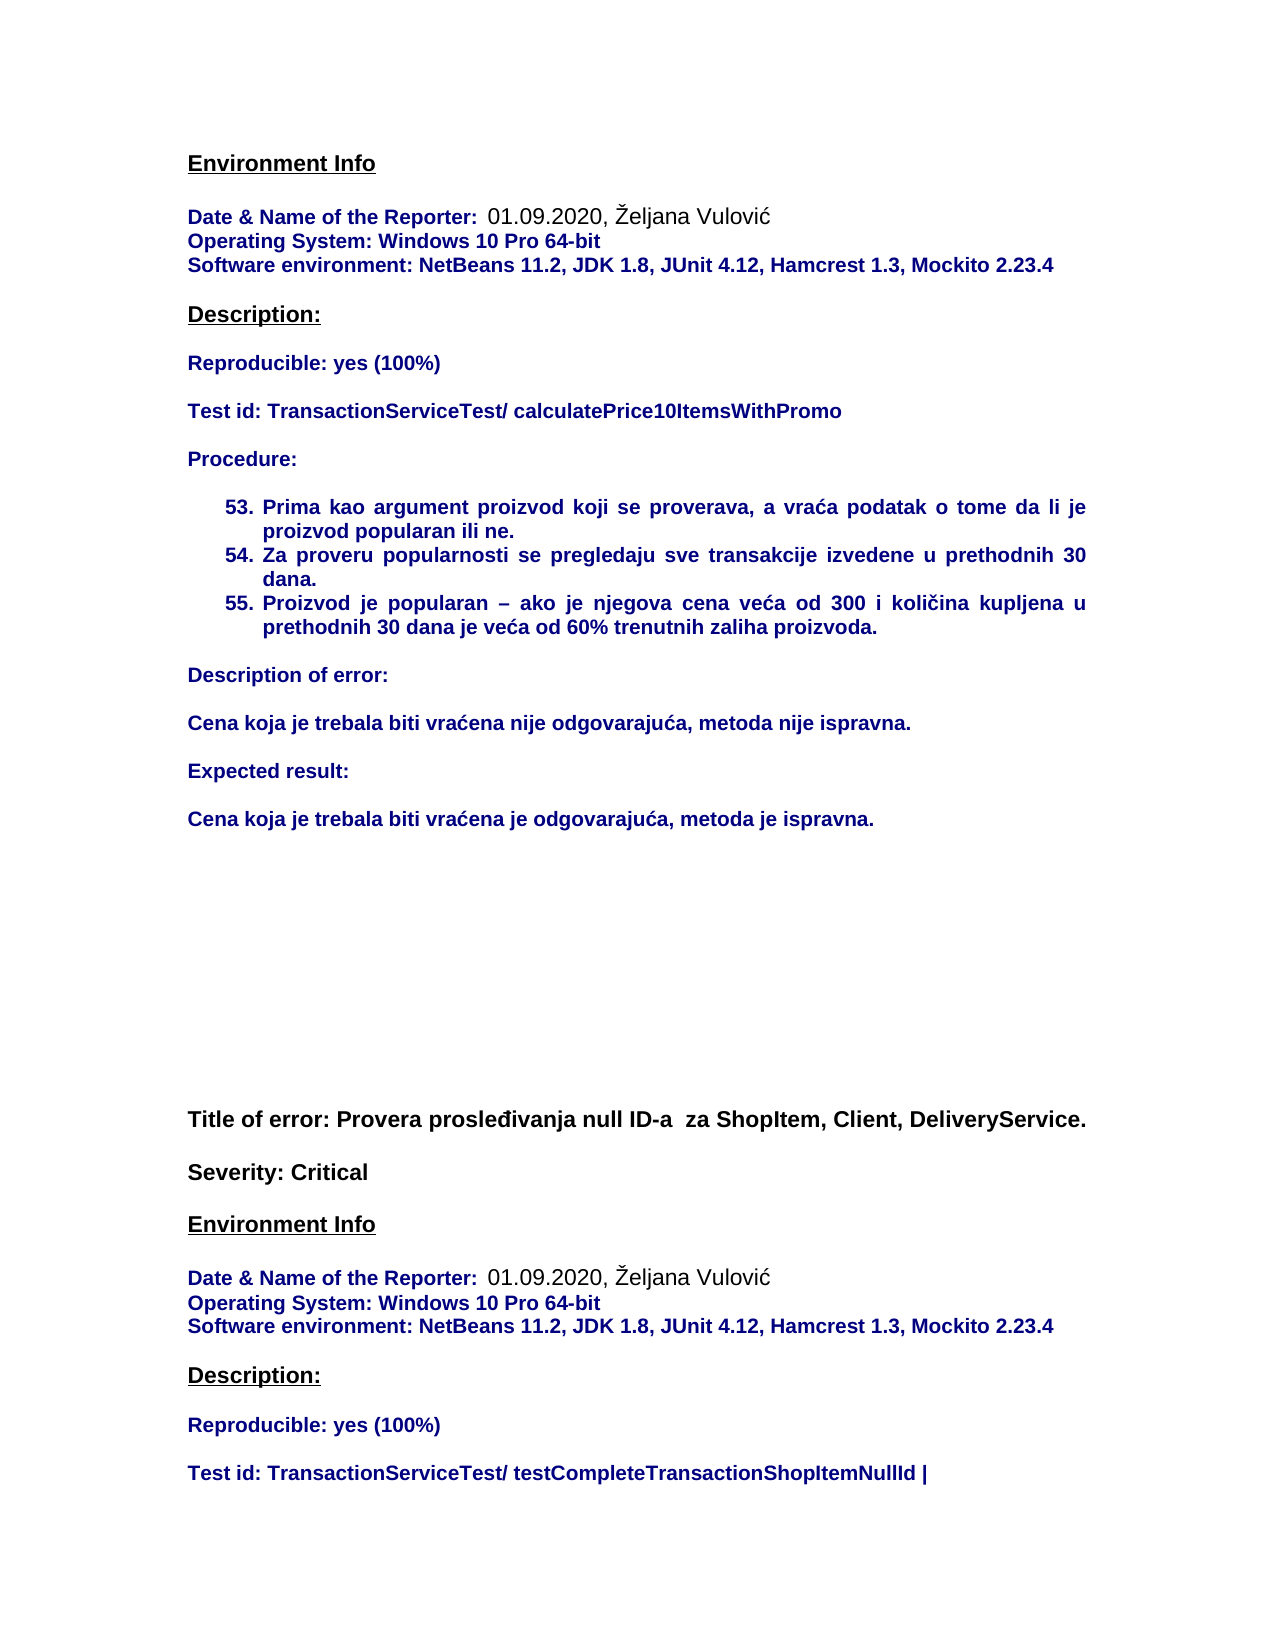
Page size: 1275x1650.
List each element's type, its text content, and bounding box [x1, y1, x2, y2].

text Test id: TransactionServiceTest/ calculatePrice10ItemsWithPromo [187, 399, 1087, 423]
text Date & Name of the Reporter: 01.09.2020, Željana Vulović [187, 1264, 1087, 1290]
text Operating System: Windows 10 Pro 64-bit [187, 229, 1087, 253]
text Procedure: [187, 447, 1087, 471]
text Reproducible: yes (100%) [187, 1413, 1087, 1437]
text Operating System: Windows 10 Pro 64-bit [187, 1290, 1087, 1314]
text Environment Info [187, 1211, 1087, 1238]
list Prima kao argument proizvod koji se proverava, a vraća podatak o tome da li je proizvod popularan ili ne. [225, 495, 1087, 543]
text Software environment: NetBeans 11.2, JDK 1.8, JUnit 4.12, Hamcrest 1.3, Mockito 2.23.4 [187, 253, 1087, 277]
text Cena koja je trebala biti vraćena je odgovarajuća, metoda je ispravna. [187, 806, 1087, 830]
text Title of error: Provera prosleđivanja null ID-a za ShopItem, Client, DeliveryService. [187, 1106, 1087, 1132]
text Cena koja je trebala biti vraćena nije odgovarajuća, metoda nije ispravna. [187, 711, 1087, 734]
text Reproducible: yes (100%) [187, 351, 1087, 375]
list Proizvod je popularan – ako je njegova cena veća od 300 i količina kupljena u prethodnih 30 dana je veća od 60% trenutnih zaliha proizvoda. [225, 591, 1087, 639]
text Description of error: [187, 663, 1087, 687]
text Software environment: NetBeans 11.2, JDK 1.8, JUnit 4.12, Hamcrest 1.3, Mockito 2.23.4 [187, 1314, 1087, 1338]
text Date & Name of the Reporter: 01.09.2020, Željana Vulović [187, 203, 1087, 229]
text Description: [187, 301, 1087, 327]
text Description: [187, 1362, 1087, 1389]
text Expected result: [187, 758, 1087, 782]
text Environment Info [187, 150, 1087, 176]
text Severity: Critical [187, 1159, 1087, 1185]
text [187, 1461, 1087, 1484]
list Za proveru popularnosti se pregledaju sve transakcije izvedene u prethodnih 30 dana. [225, 543, 1087, 591]
